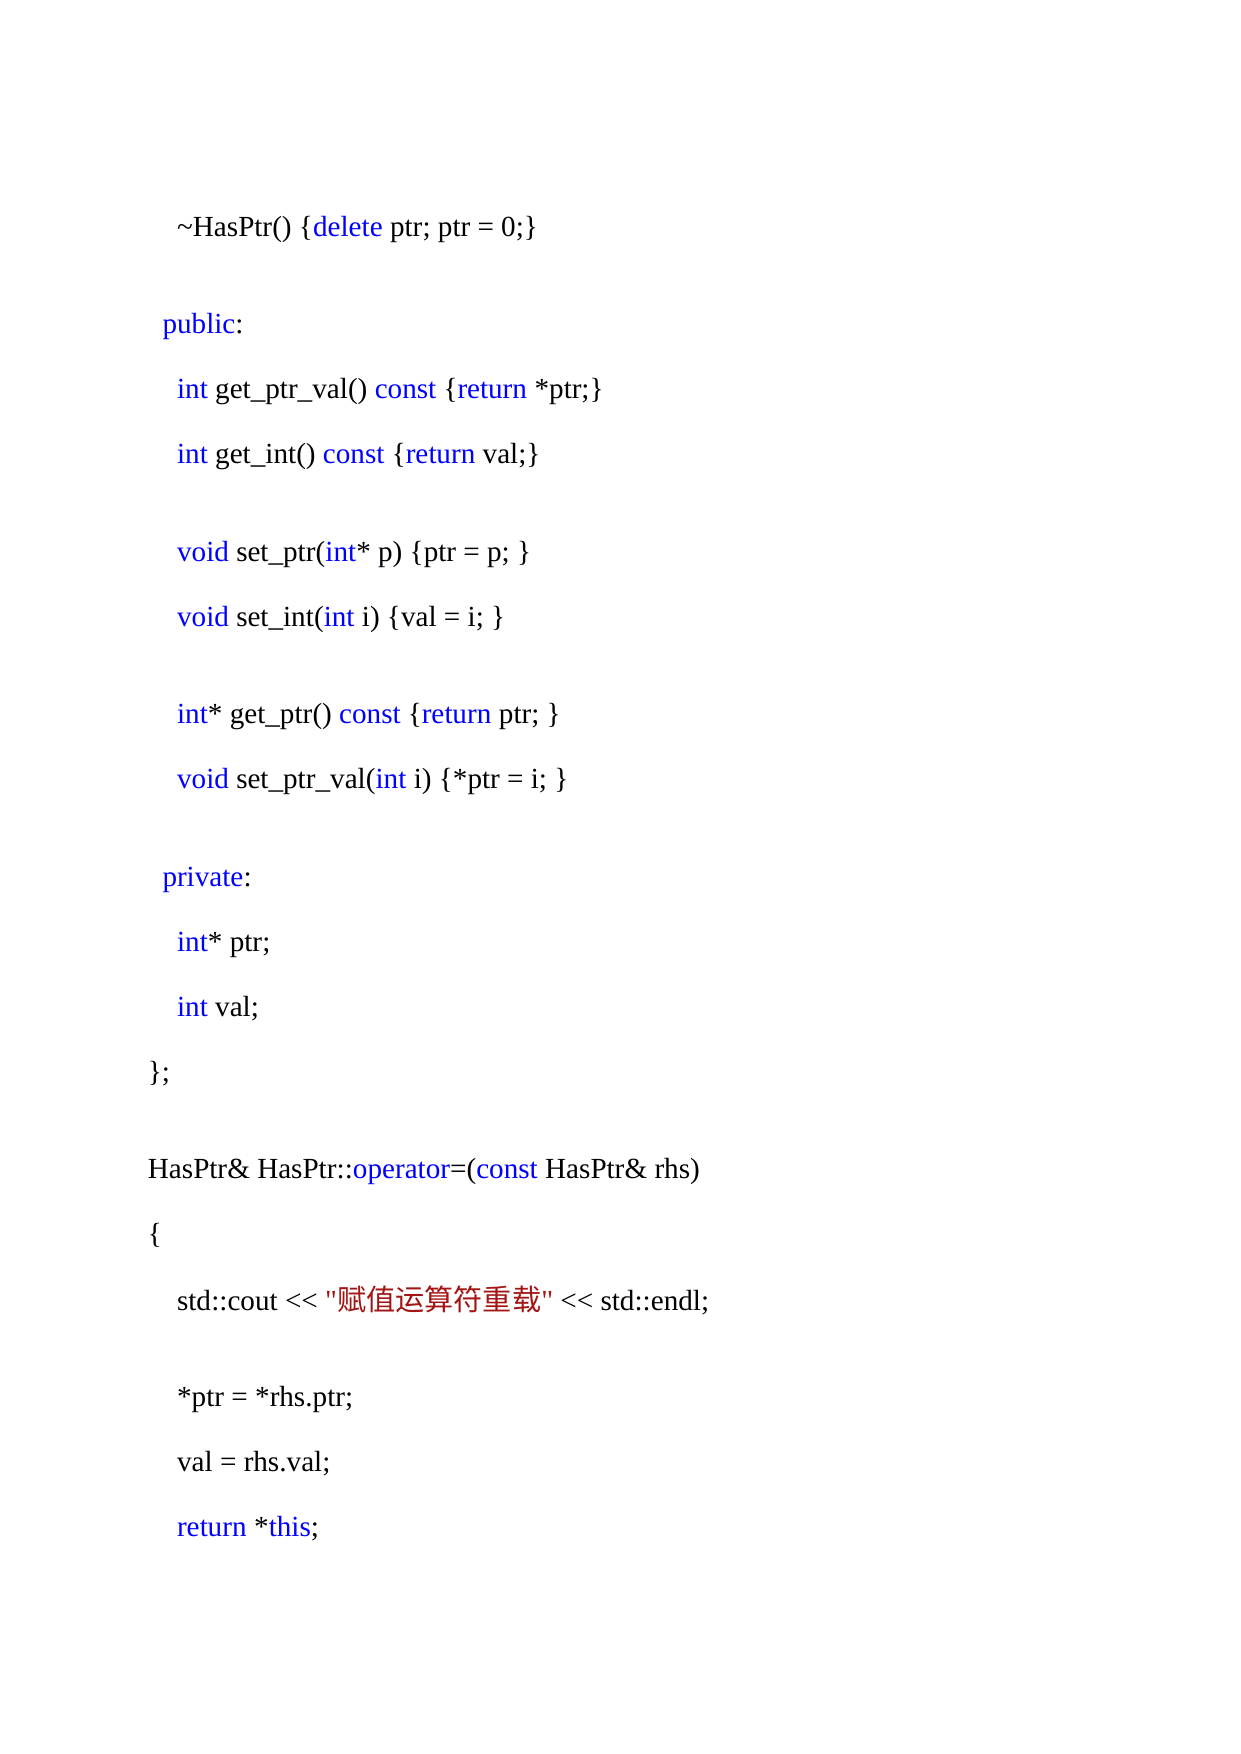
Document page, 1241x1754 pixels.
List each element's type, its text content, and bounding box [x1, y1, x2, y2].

text { [148, 1200, 1092, 1265]
text int get_ptr_val() const {return *ptr;} [148, 355, 1092, 420]
text val = rhs.val; [148, 1428, 1092, 1493]
text private: [148, 843, 1092, 908]
text void set_ptr(int* p) {ptr = p; } [148, 518, 1092, 583]
text int val; [148, 973, 1092, 1038]
text std::cout << "赋值运算符重载" << std::endl; [148, 1265, 1092, 1330]
text int get_int() const {return val;} [148, 420, 1092, 485]
text void set_ptr_val(int i) {*ptr = i; } [148, 745, 1092, 810]
text HasPtr& HasPtr::operator=(const HasPtr& rhs) [148, 1135, 1092, 1200]
text *ptr = *rhs.ptr; [148, 1363, 1092, 1428]
text return *this; [148, 1493, 1092, 1558]
text void set_int(int i) {val = i; } [148, 583, 1092, 648]
text ~HasPtr() {delete ptr; ptr = 0;} [148, 193, 1092, 258]
text }; [148, 1038, 1092, 1103]
text public: [148, 290, 1092, 355]
text int* get_ptr() const {return ptr; } [148, 680, 1092, 745]
text int* ptr; [148, 908, 1092, 973]
